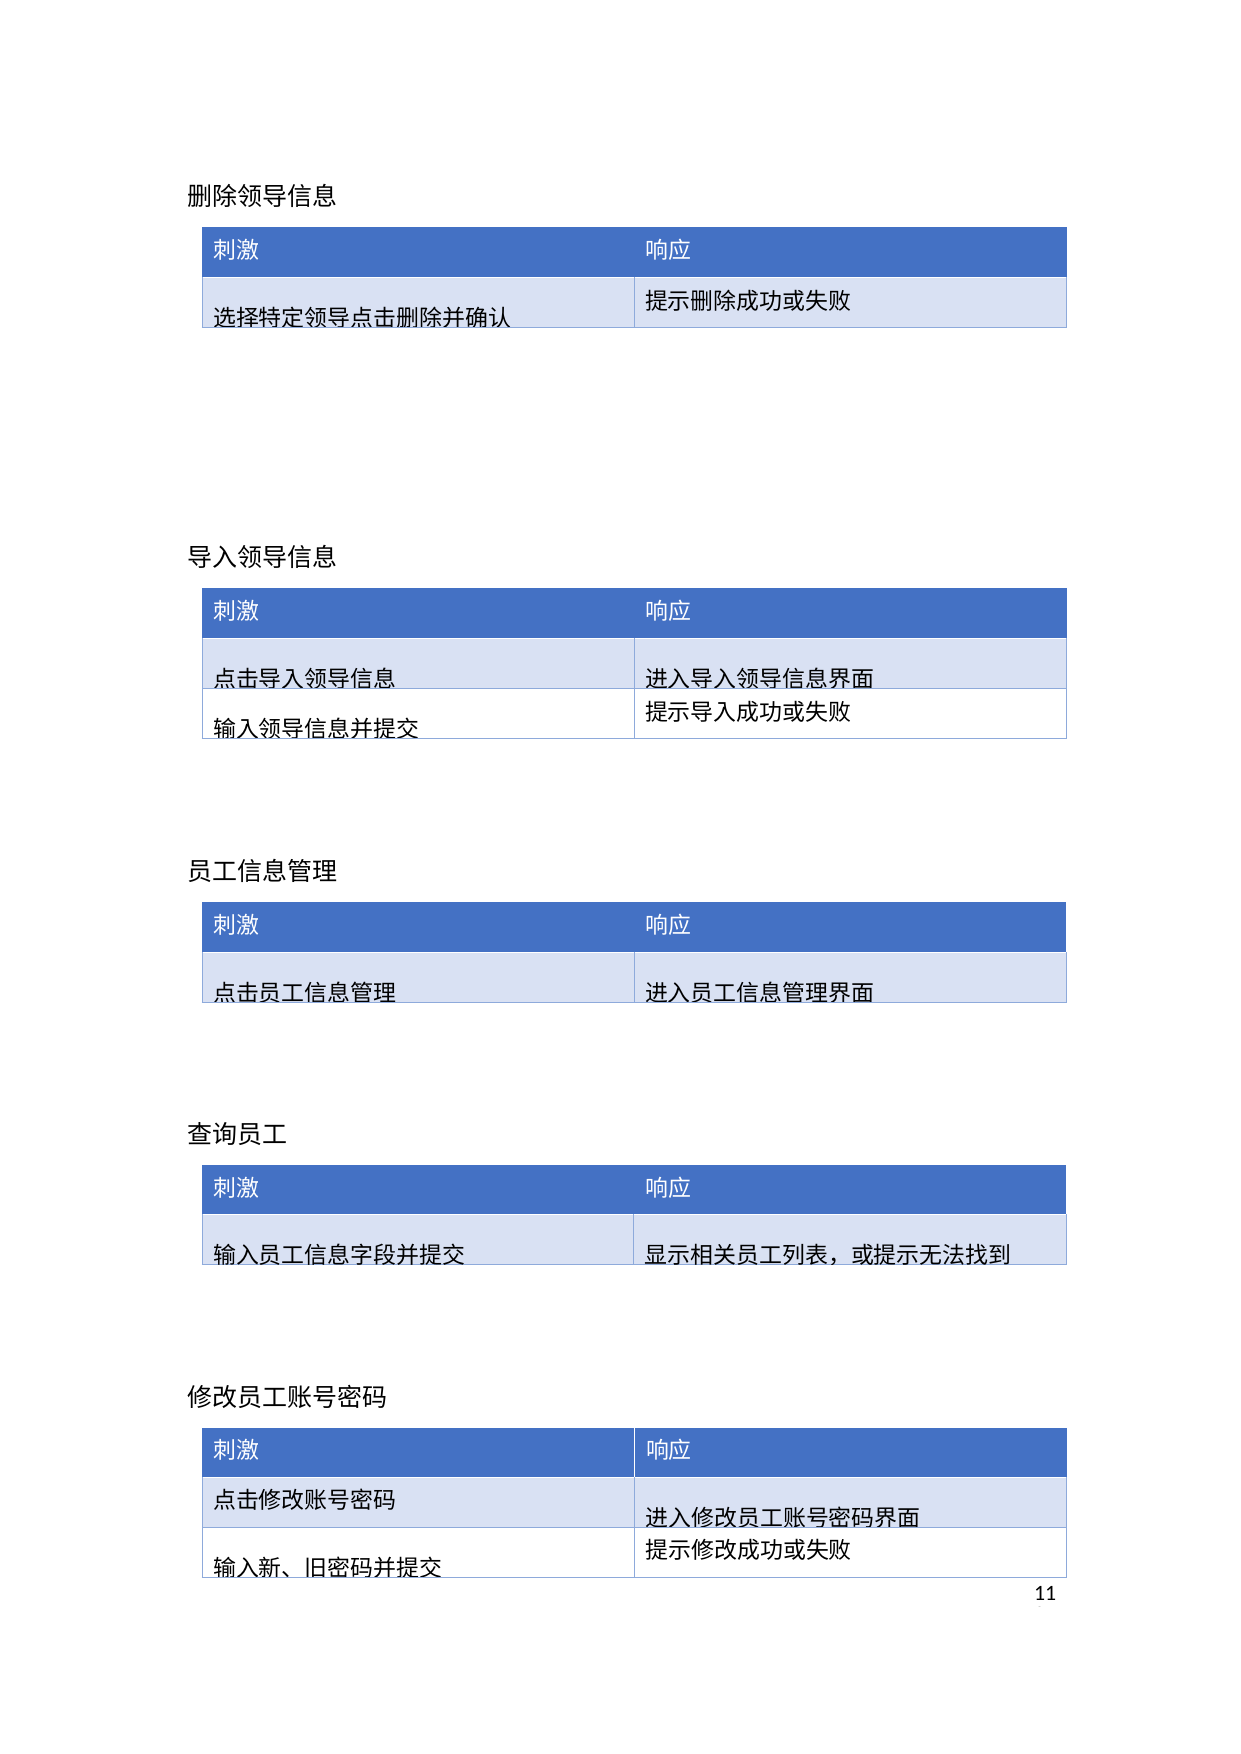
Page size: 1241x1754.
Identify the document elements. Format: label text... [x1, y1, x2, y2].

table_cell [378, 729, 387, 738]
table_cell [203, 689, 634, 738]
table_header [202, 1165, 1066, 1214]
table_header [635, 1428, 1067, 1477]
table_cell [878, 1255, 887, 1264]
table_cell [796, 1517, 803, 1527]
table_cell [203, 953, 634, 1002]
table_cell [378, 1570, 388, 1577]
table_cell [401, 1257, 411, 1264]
text 查询员工 [187, 1100, 1053, 1165]
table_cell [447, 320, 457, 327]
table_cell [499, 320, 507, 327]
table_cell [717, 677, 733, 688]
text 导入领导信息 [187, 523, 1053, 588]
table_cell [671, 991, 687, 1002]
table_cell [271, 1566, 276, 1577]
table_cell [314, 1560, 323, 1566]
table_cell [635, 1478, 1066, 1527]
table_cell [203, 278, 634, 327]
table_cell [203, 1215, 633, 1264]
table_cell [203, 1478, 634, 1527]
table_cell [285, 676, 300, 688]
text 员工信息管理 [187, 837, 1053, 902]
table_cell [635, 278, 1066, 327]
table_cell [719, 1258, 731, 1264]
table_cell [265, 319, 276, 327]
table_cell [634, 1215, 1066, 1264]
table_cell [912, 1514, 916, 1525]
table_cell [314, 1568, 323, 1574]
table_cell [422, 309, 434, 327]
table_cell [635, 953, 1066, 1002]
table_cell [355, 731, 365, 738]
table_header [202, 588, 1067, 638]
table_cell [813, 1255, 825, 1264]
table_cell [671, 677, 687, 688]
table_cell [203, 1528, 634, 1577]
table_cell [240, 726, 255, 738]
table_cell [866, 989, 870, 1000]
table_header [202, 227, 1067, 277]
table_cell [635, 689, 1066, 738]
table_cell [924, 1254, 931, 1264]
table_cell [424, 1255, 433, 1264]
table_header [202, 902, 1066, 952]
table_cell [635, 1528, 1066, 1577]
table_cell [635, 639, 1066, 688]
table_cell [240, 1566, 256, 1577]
text 删除领导信息 [187, 162, 1053, 227]
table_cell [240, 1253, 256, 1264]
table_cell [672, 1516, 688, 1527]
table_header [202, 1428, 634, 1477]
text 修改员工账号密码 [187, 1363, 1053, 1428]
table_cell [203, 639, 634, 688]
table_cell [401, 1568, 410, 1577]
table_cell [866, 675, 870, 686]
